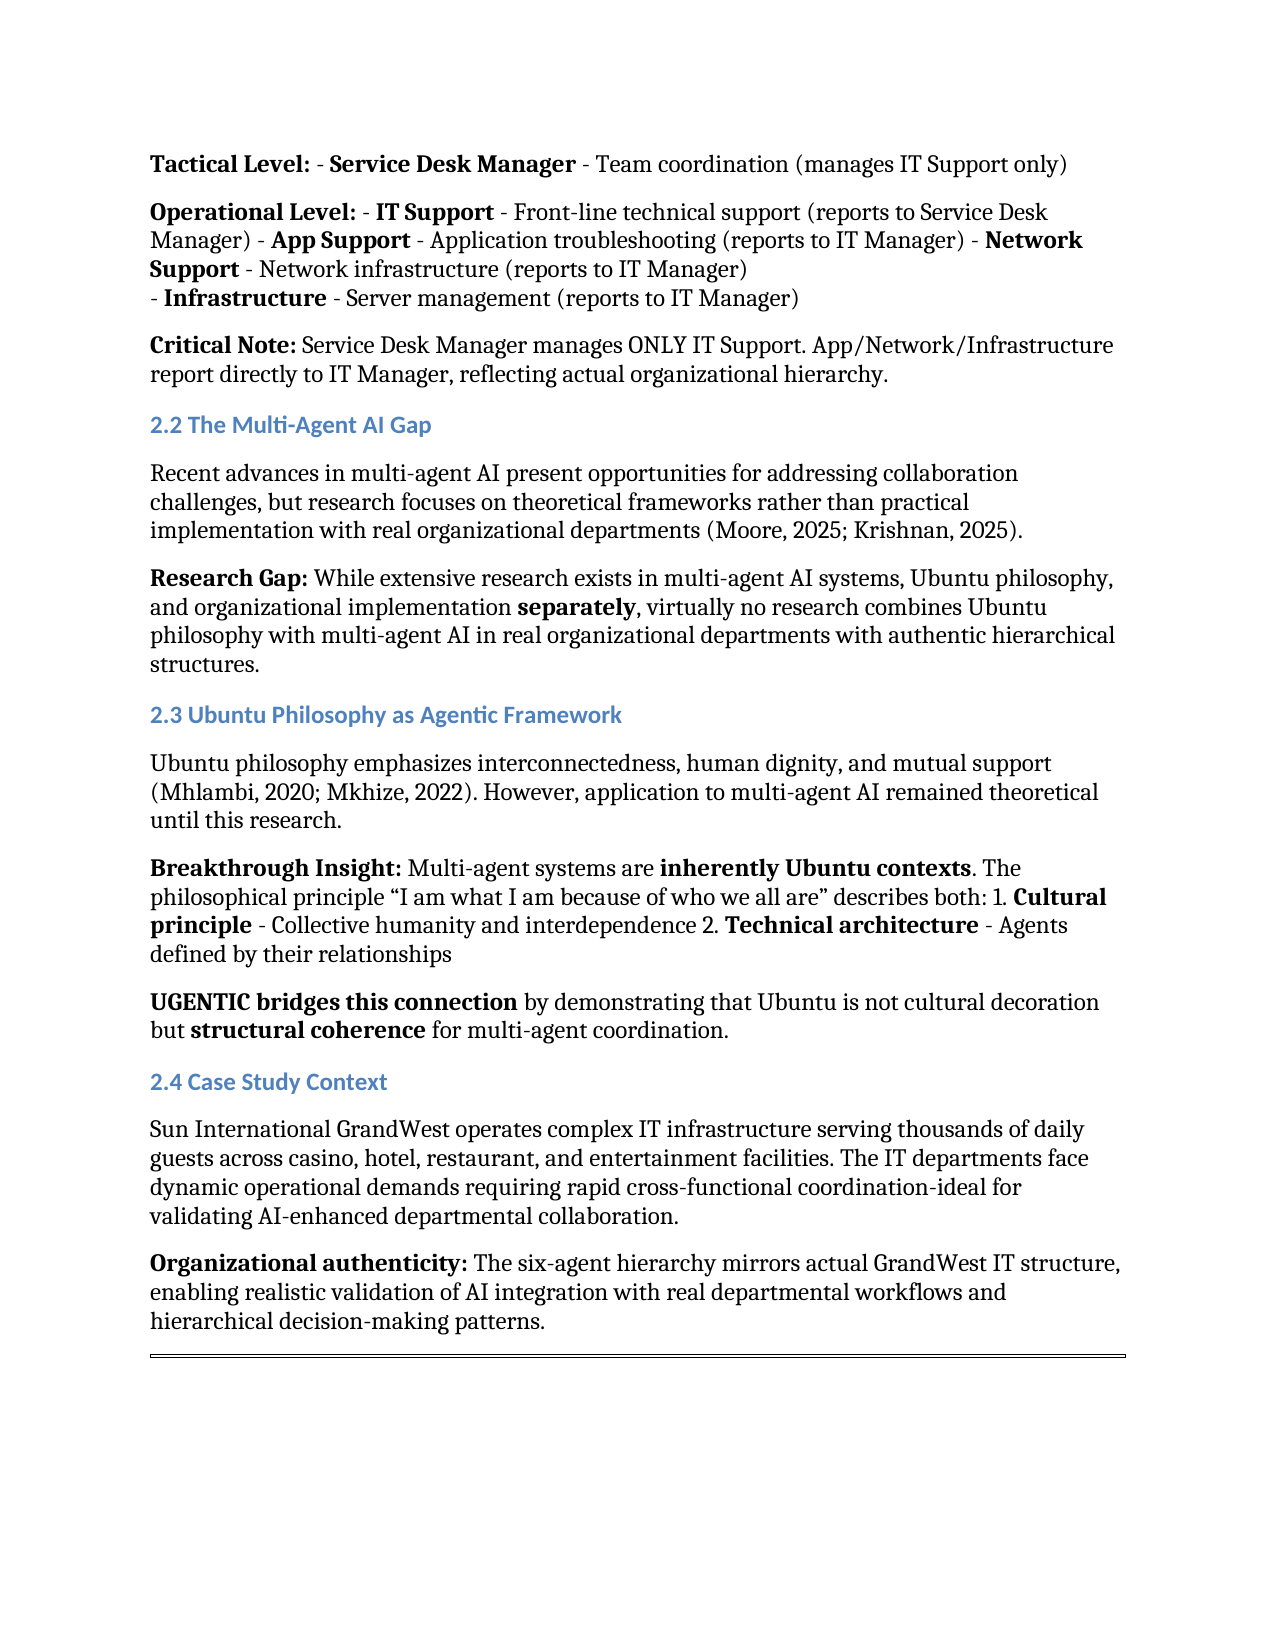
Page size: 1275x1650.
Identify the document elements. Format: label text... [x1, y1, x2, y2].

text Research Gap: While extensive research exists in multi-agent AI systems, Ubuntu philosophy, and organizational implementation separately, virtually no research combines Ubuntu philosophy with multi-agent AI in real organizational departments with authentic hierarchical structures. [150, 564, 1125, 679]
text Recent advances in multi-agent AI present opportunities for addressing collaboration challenges, but research focuses on theoretical frameworks rather than practical implementation with real organizational departments (Moore, 2025; Krishnan, 2025). [150, 459, 1125, 545]
subtitle 2.3 Ubuntu Philosophy as Agentic Framework [150, 700, 1125, 730]
subtitle 2.4 Case Study Context [150, 1066, 1125, 1097]
text Organizational authenticity: The six-agent hierarchy mirrors actual GrandWest IT structure, enabling realistic validation of AI integration with real departmental workflows and hierarchical decision-making patterns. [150, 1249, 1125, 1335]
text Sun International GrandWest operates complex IT infrastructure serving thousands of daily guests across casino, hotel, restaurant, and entertainment facilities. The IT departments face dynamic operational demands requiring rapid cross-functional coordination-ideal for validating AI-enhanced departmental collaboration. [150, 1115, 1125, 1230]
subtitle 2.2 The Multi-Agent AI Gap [150, 409, 1125, 440]
text Critical Note: Service Desk Manager manages ONLY IT Support. App/Network/Infrastructure report directly to IT Manager, reflecting actual organizational hierarchy. [150, 331, 1125, 389]
text Tactical Level: - Service Desk Manager - Team coordination (manages IT Support only) [150, 150, 1125, 179]
text Ubuntu philosophy emphasizes interconnectedness, human dignity, and mutual support (Mhlambi, 2020; Mkhize, 2022). However, application to multi-agent AI remained theoretical until this research. [150, 749, 1125, 835]
text Breakthrough Insight: Multi-agent systems are inherently Ubuntu contexts. The philosophical principle “I am what I am because of who we all are” describes both: 1. Cultural principle - Collective humanity and interdependence 2. Technical architecture - Agents defined by their relationships [150, 854, 1125, 969]
text UGENTIC bridges this connection by demonstrating that Ubuntu is not cultural decoration but structural coherence for multi-agent coordination. [150, 988, 1125, 1045]
text Operational Level: - IT Support - Front-line technical support (reports to Service Desk Manager) - App Support - Application troubleshooting (reports to IT Manager) - Network Support - Network infrastructure (reports to IT Manager) - Infrastructure - Server management (reports to IT Manager) [150, 197, 1125, 312]
